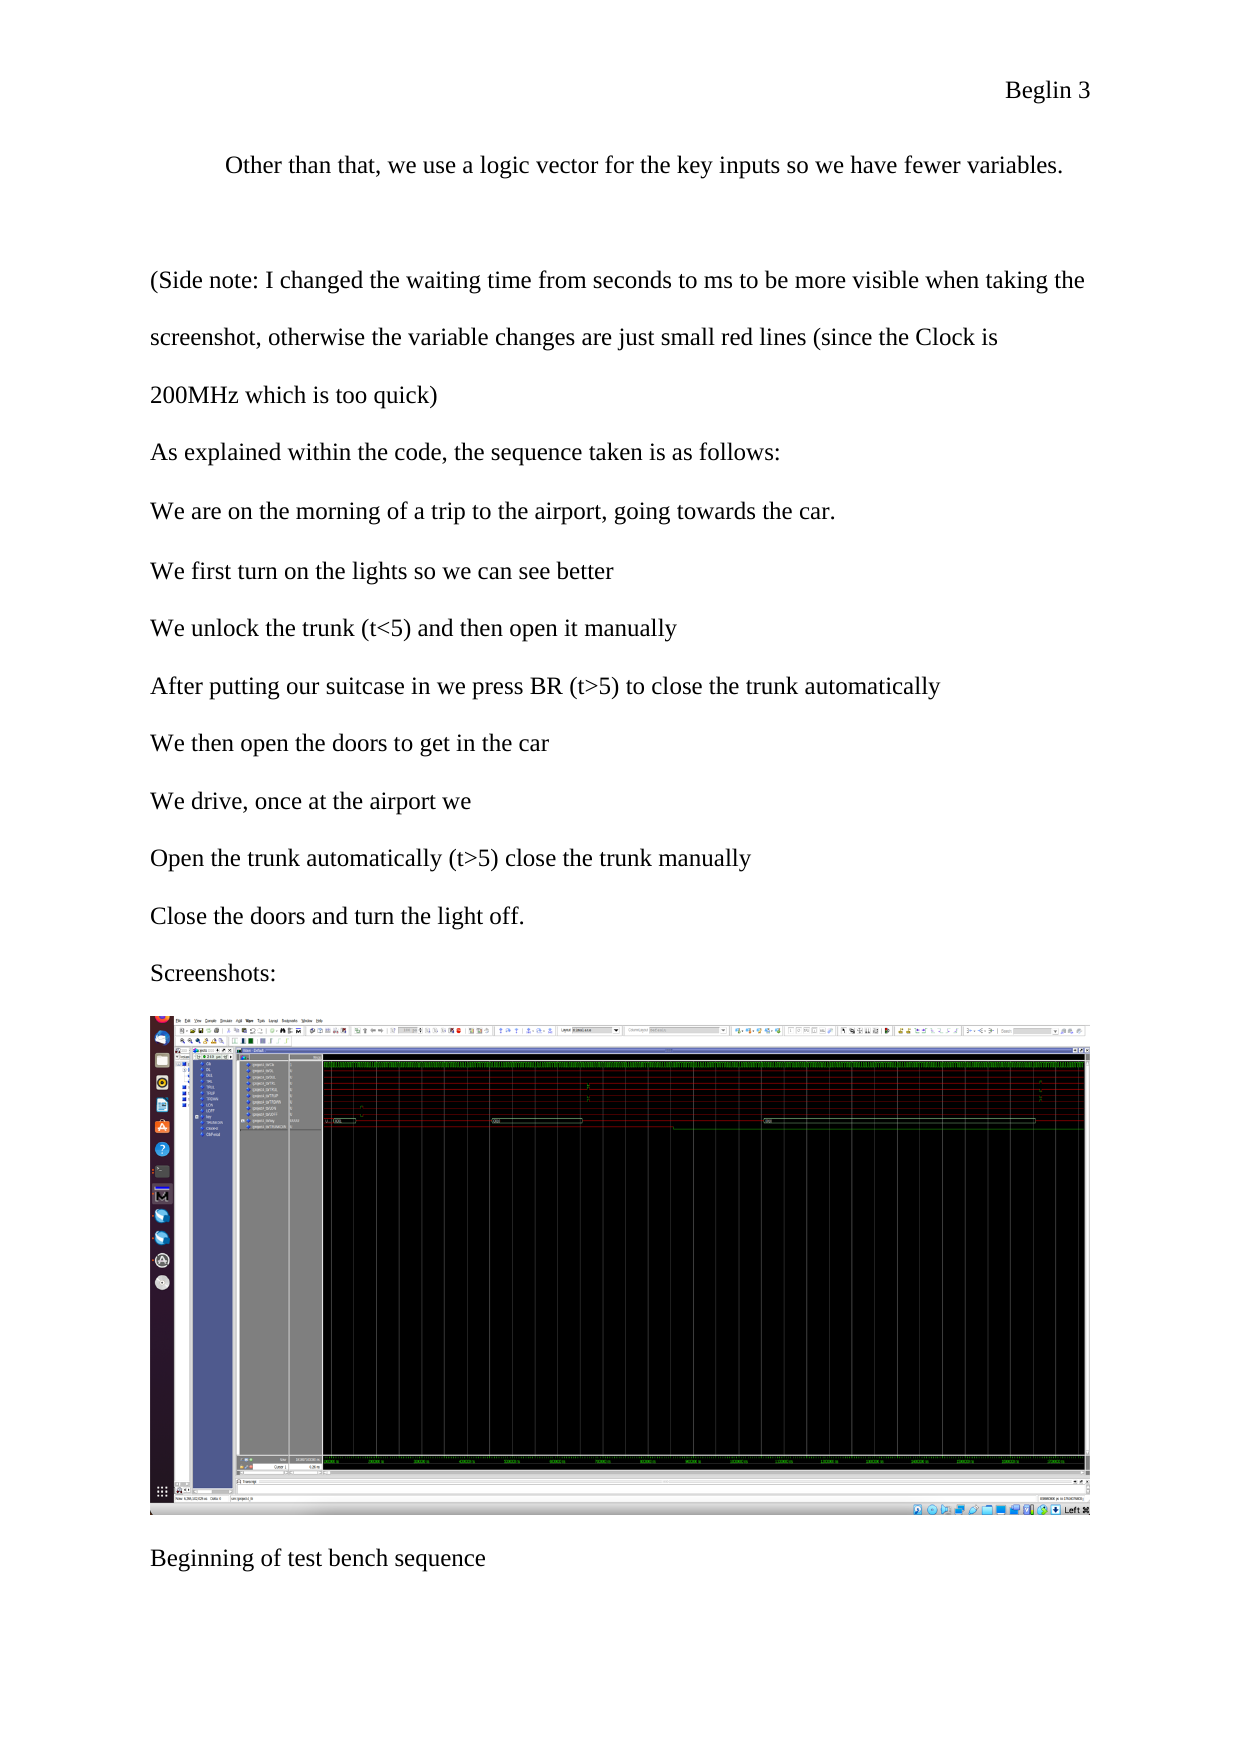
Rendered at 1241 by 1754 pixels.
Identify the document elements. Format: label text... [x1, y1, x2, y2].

text We drive, once at the airport we [150, 786, 1090, 815]
text We first turn on the lights so we can see better [150, 556, 1090, 585]
text Close the doors and turn the light off. [150, 901, 1090, 930]
picture [150, 1016, 1090, 1515]
text As explained within the code, the sequence taken is as follows: [150, 437, 1090, 466]
text Beginning of test bench sequence [150, 1543, 1090, 1572]
text ﻿We are on the morning of a trip to the airport, going towards the car. [150, 495, 1090, 526]
text We unlock the trunk (t<5) and then open it manually [150, 613, 1090, 642]
text Open the trunk automatically (t>5) close the trunk manually [150, 843, 1090, 872]
text After putting our suitcase in we press BR (t>5) to close the trunk automatically [150, 671, 1090, 700]
text We then open the doors to get in the car [150, 728, 1090, 757]
text Screenshots: [150, 958, 1090, 987]
text (Side note: I changed the waiting time from seconds to ms to be more visible when taking the screenshot, otherwise the variable changes are just small red lines (since the Clock is 200MHz which is too quick) [150, 265, 1090, 409]
text Other than that, we use a logic vector for the key inputs so we have fewer variables. [150, 150, 1090, 179]
